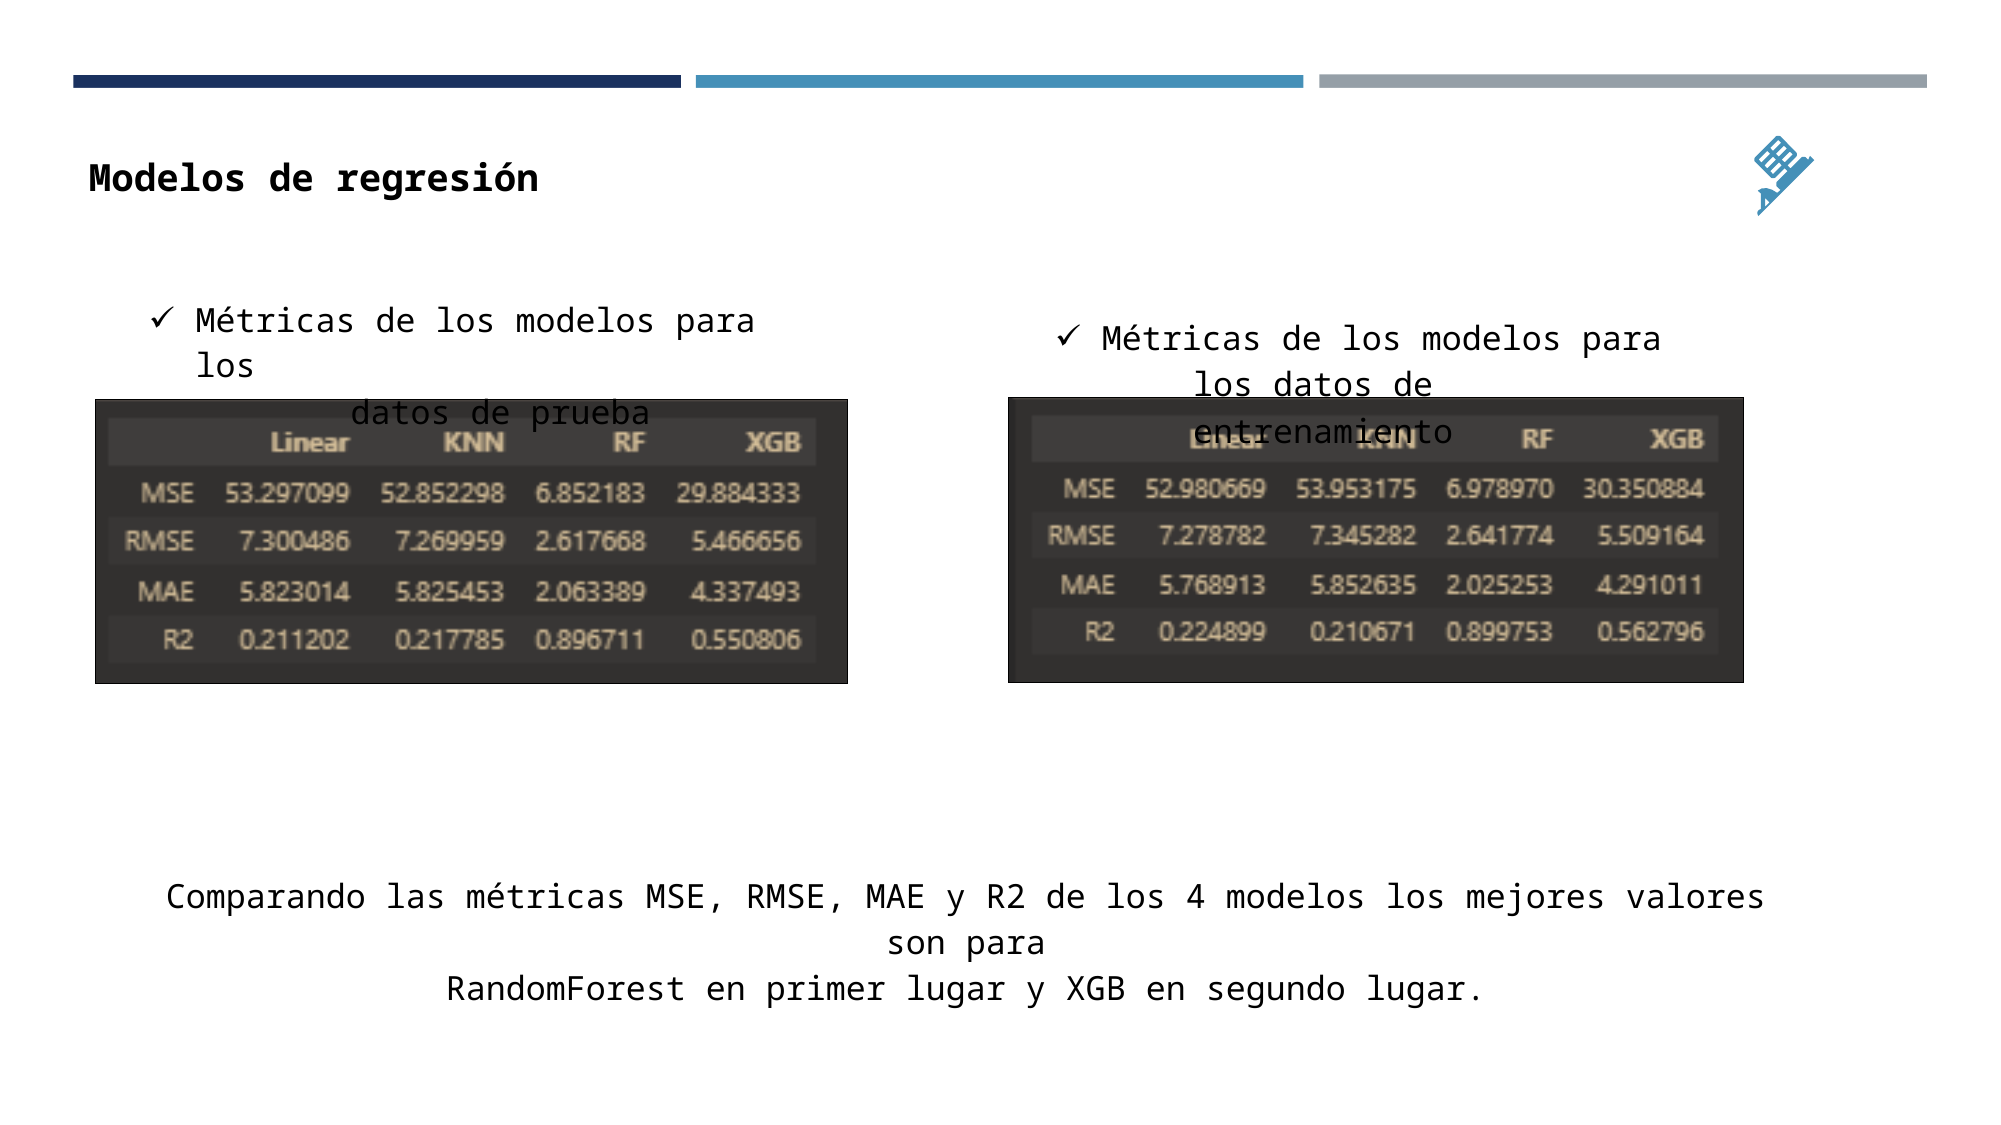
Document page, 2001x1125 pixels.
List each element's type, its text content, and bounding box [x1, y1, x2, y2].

text RandomForest en primer lugar y XGB en segundo lugar. [154, 965, 1777, 1010]
picture [1009, 398, 1743, 682]
list Métricas de los modelos para los [148, 297, 783, 388]
list Métricas de los modelos para los datos de entrenamiento [1054, 314, 1686, 453]
text datos de prueba [350, 389, 783, 434]
text Comparando las métricas MSE, RMSE, MAE y R2 de los 4 modelos los mejores valores son para [154, 873, 1777, 964]
picture [96, 400, 847, 683]
text Modelos de regresión [88, 152, 1944, 203]
